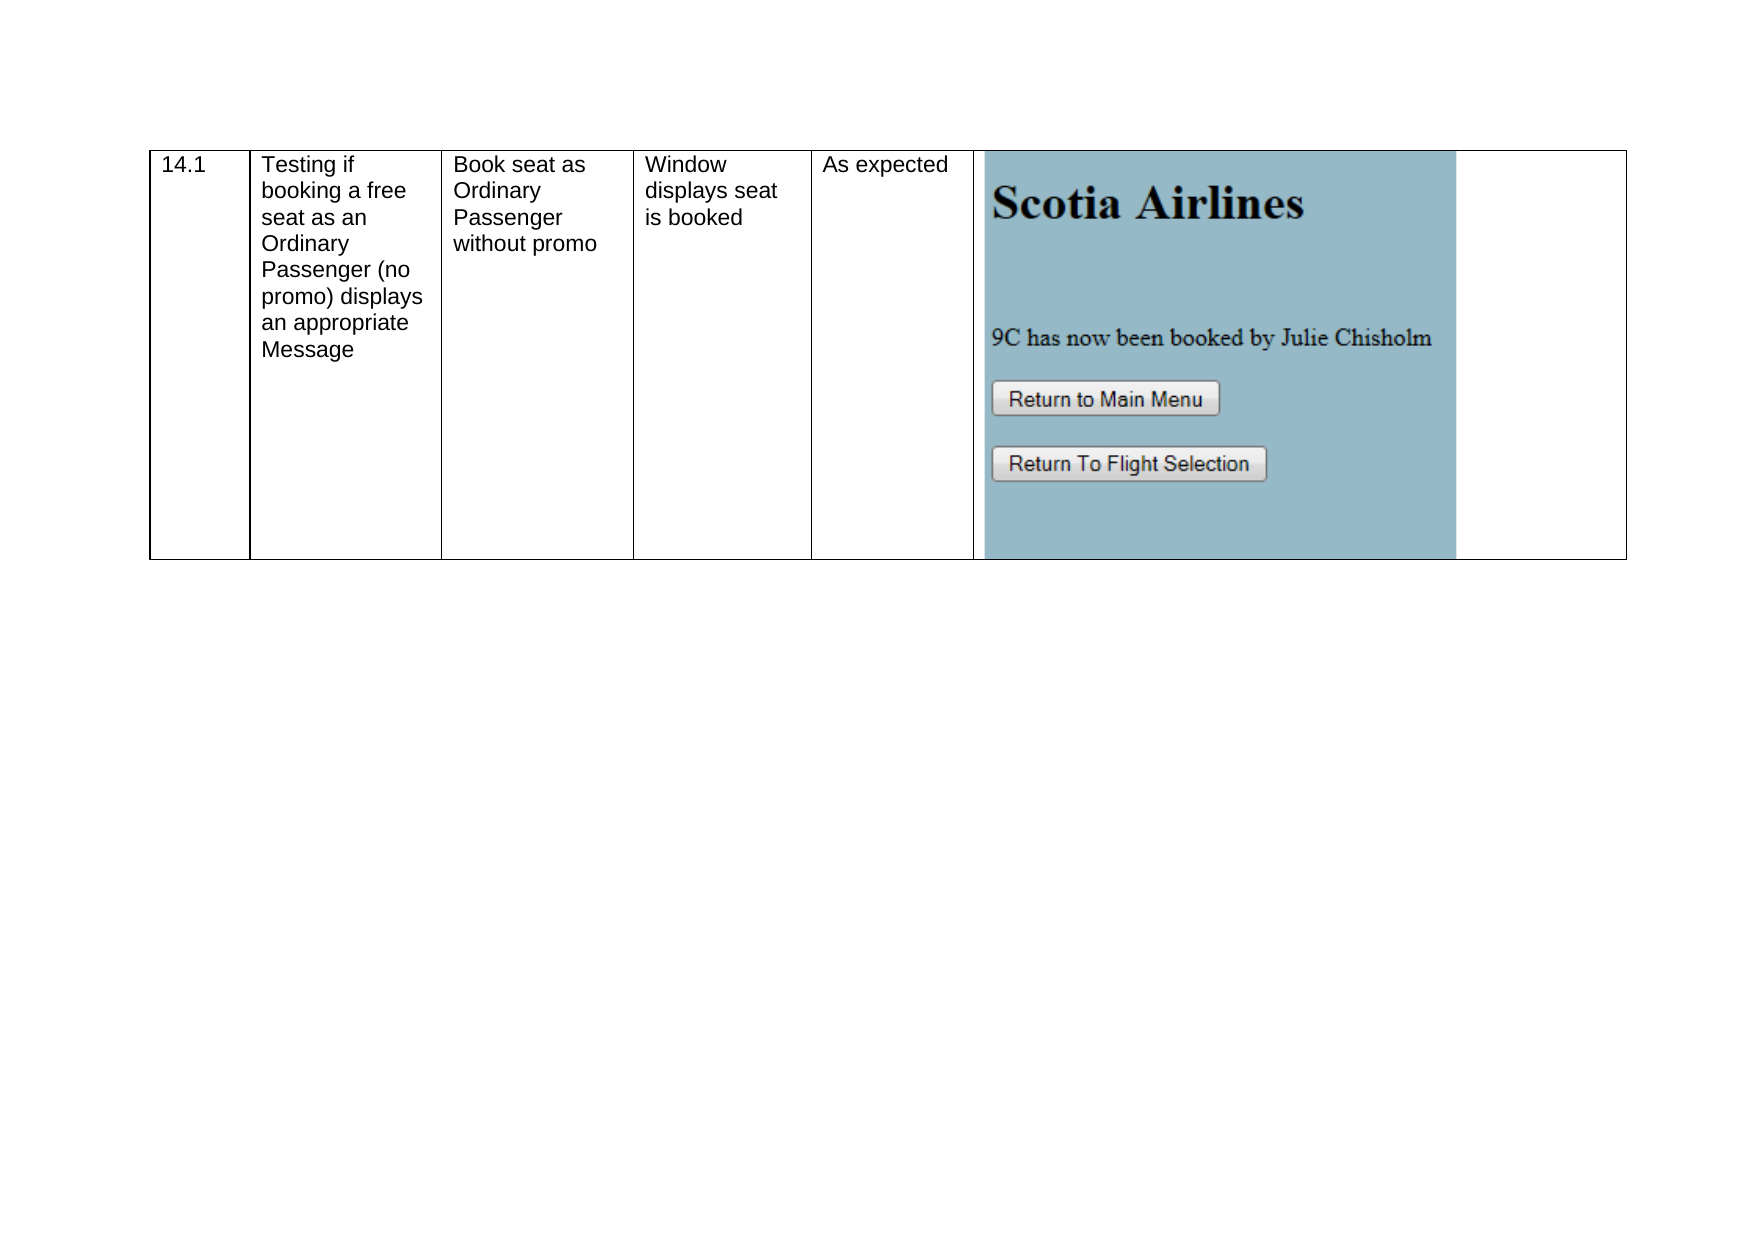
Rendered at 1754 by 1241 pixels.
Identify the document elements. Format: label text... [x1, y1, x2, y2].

picture [984, 151, 1457, 559]
table_cell 14.1 [151, 151, 249, 559]
table_cell Book seat as Ordinary Passenger without promo [442, 151, 633, 559]
table_cell As expected [812, 151, 973, 559]
table_cell [974, 151, 984, 559]
table_cell Testing if booking a free seat as an Ordinary Passenger (no promo) displays an appropriate Message [251, 151, 441, 559]
table_cell Window displays seat is booked [634, 151, 811, 559]
table_cell [1457, 151, 1626, 559]
